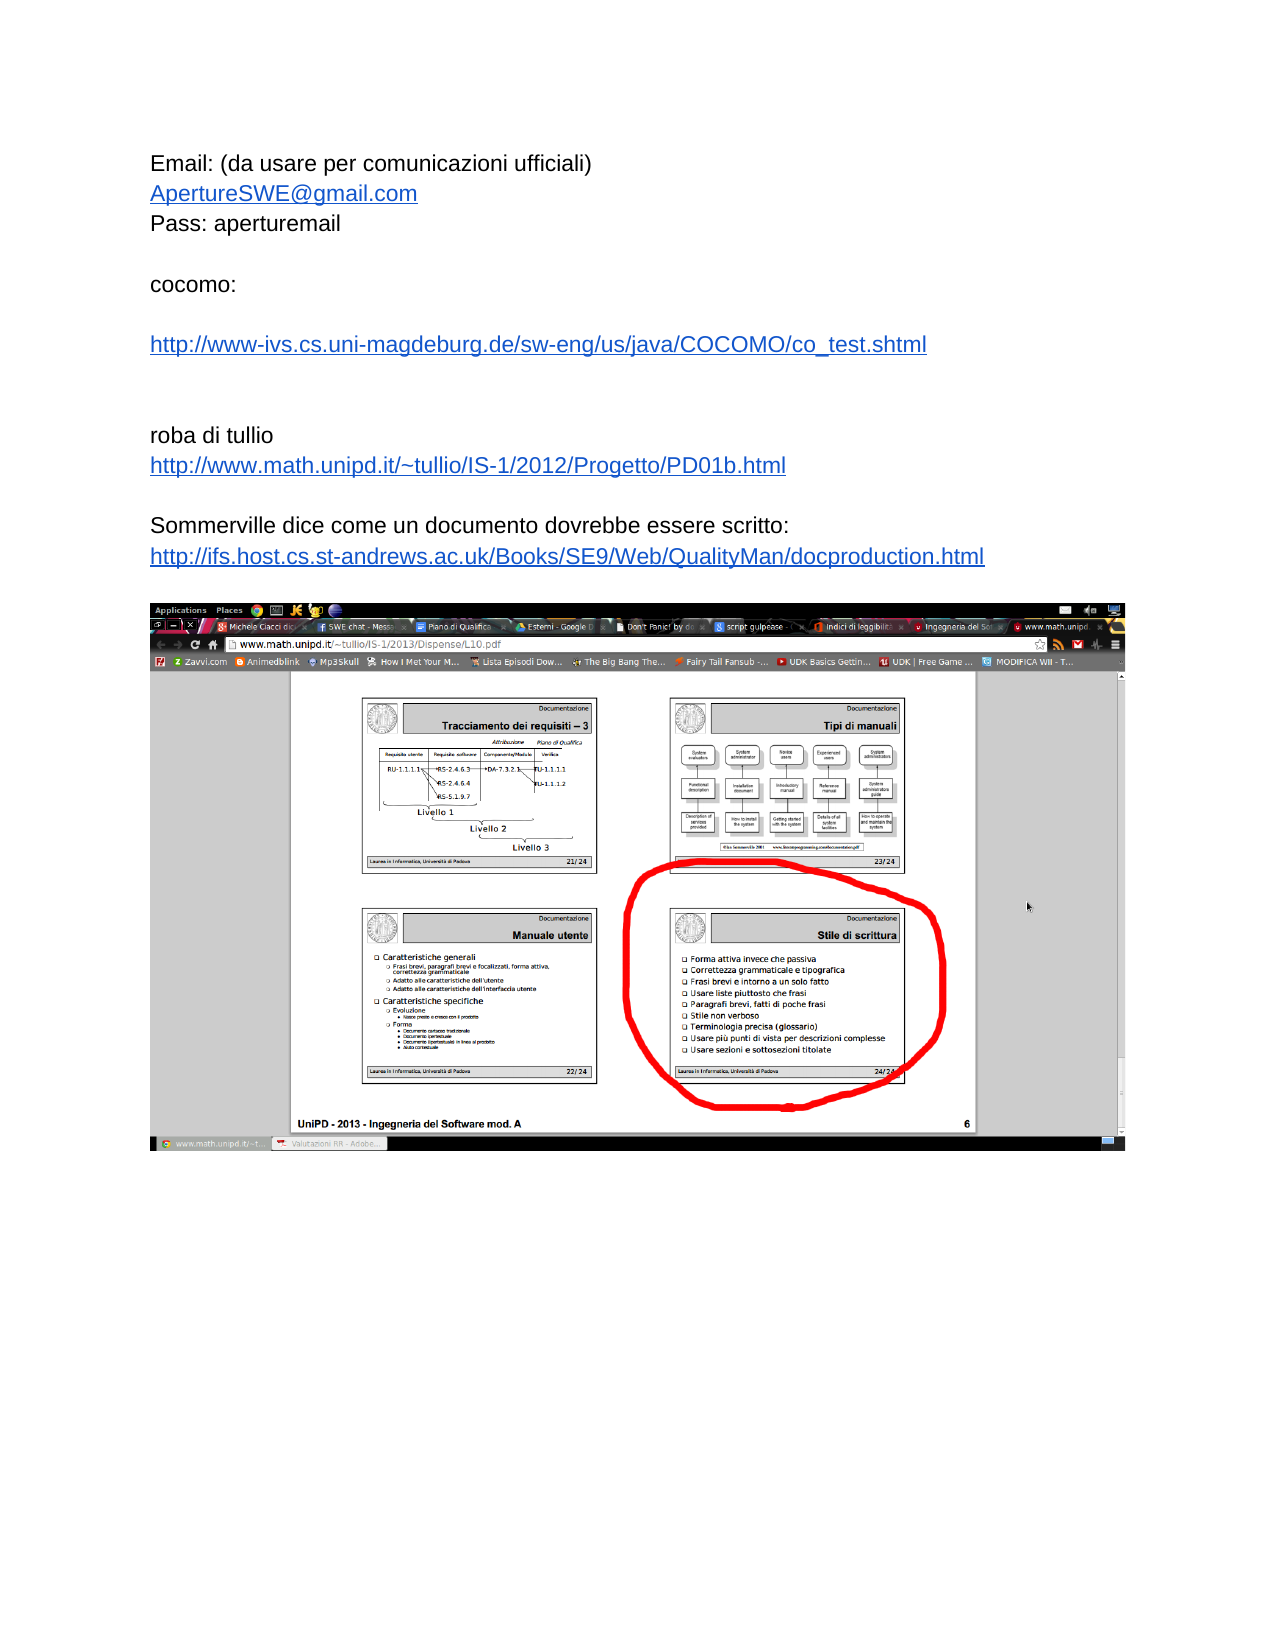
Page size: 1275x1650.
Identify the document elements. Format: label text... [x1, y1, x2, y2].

text roba di tullio [150, 422, 1125, 448]
text Sommerville dice come un documento dovrebbe essere scritto: [150, 512, 1125, 539]
text http://www.math.unipd.it/~tullio/IS-1/2012/Progetto/PD01b.html [150, 452, 1125, 478]
text cocomo: [150, 271, 1125, 297]
picture [150, 603, 1125, 1151]
text Pass: aperturemail [150, 210, 1125, 237]
text http://ifs.host.cs.st-andrews.ac.uk/Books/SE9/Web/QualityMan/docproduction.html [150, 543, 1125, 569]
text ApertureSWE@gmail.com [150, 180, 1125, 207]
text http://www-ivs.cs.uni-magdeburg.de/sw-eng/us/java/COCOMO/co_test.shtml [150, 331, 1125, 358]
text Email: (da usare per comunicazioni ufficiali) [150, 150, 1125, 176]
